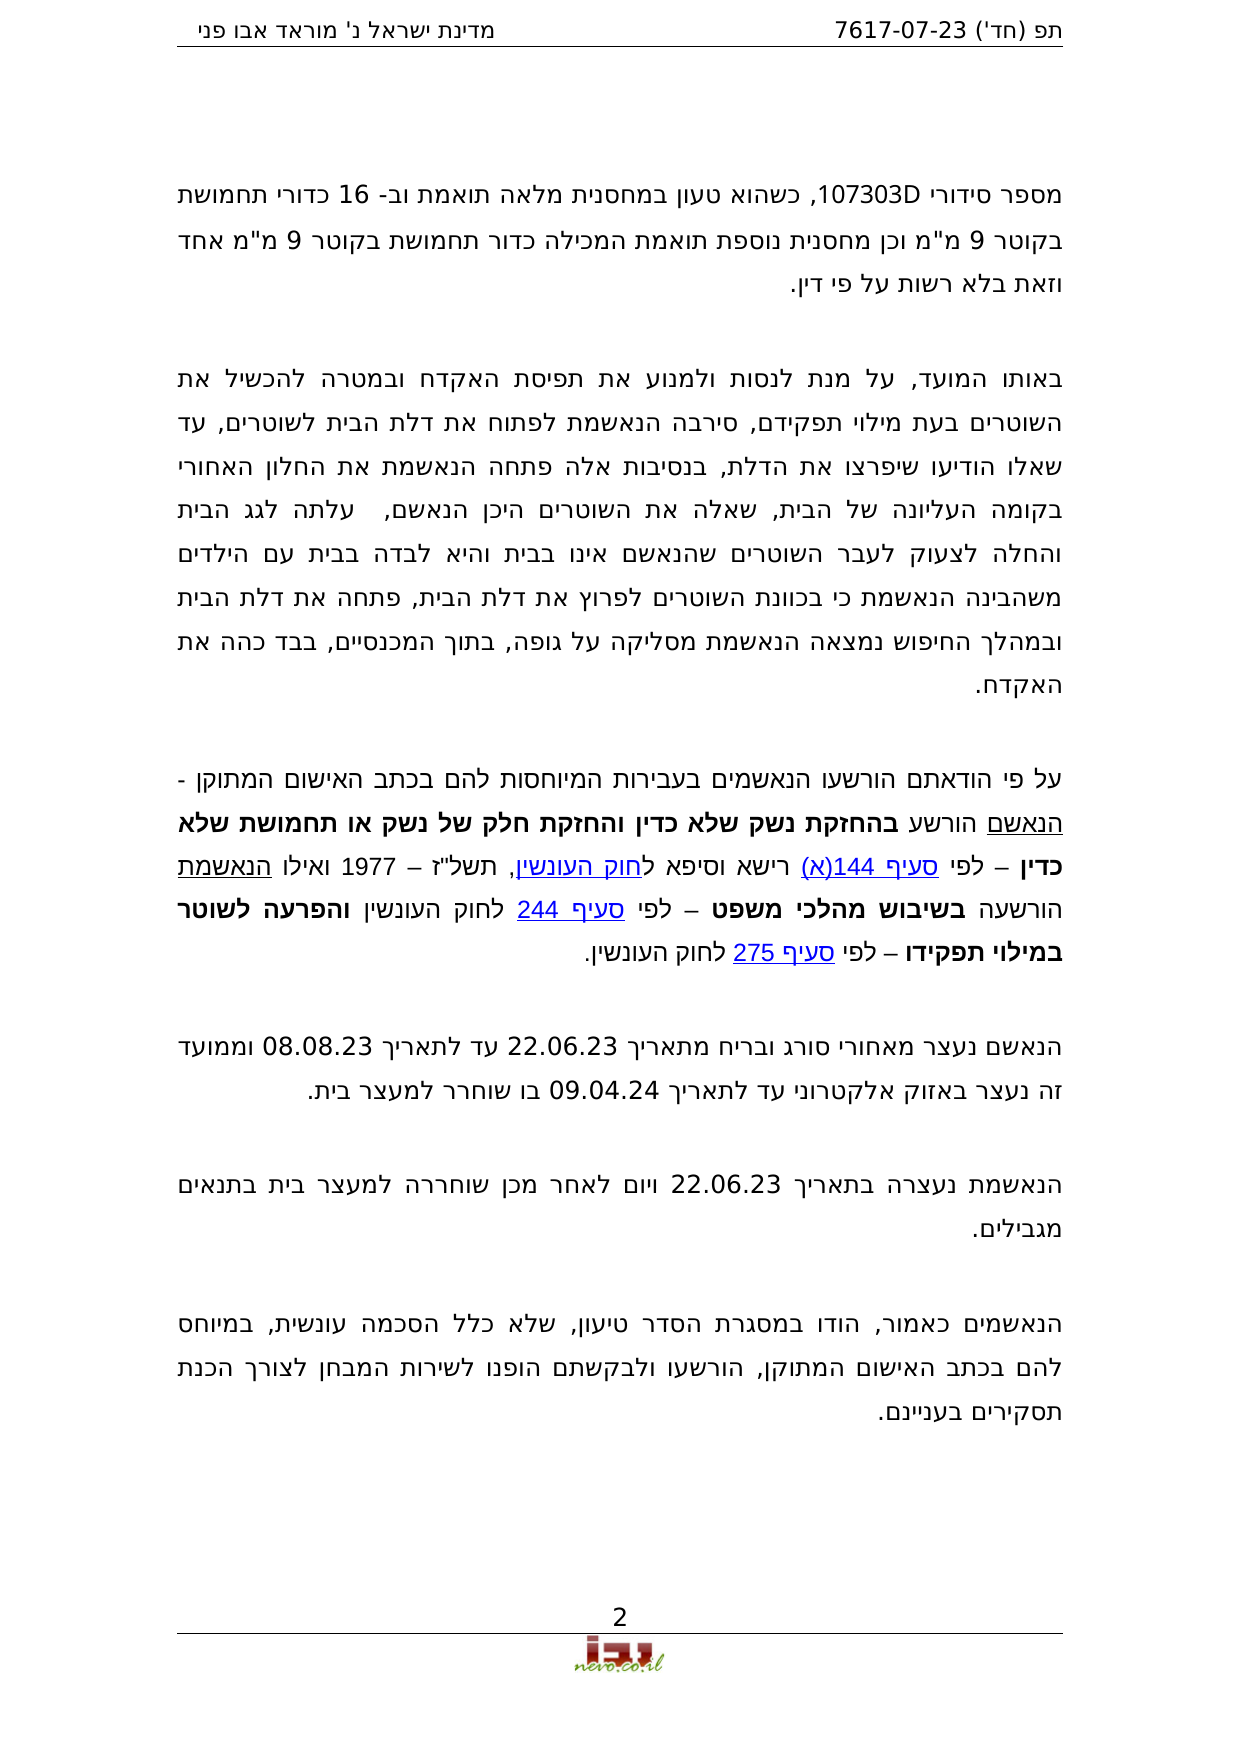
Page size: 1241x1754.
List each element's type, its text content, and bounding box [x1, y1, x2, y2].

picture [574, 1635, 666, 1673]
text הנאשמת נעצרה בתאריך 22.06.23 ויום לאחר מכן שוחררה למעצר בית בתנאים מגבילים. [177, 1171, 1063, 1243]
text על פי הודאתם הורשעו הנאשמים בעבירות המיוחסות להם בכתב האישום המתוקן - הנאשם הורשע בהחזקת נשק שלא כדין והחזקת חלק של נשק או תחמושת שלא כדין – לפי סעיף 144(א) רישא וסיפא לחוק העונשין, תשל"ז – 1977 ואילו הנאשמת הורשעה בשיבוש מהלכי משפט – לפי סעיף 244 לחוק העונשין והפרעה לשוטר במילוי תפקידו – לפי סעיף 275 לחוק העונשין. [177, 765, 1063, 967]
text הנאשם נעצר מאחורי סורג ובריח מתאריך 22.06.23 עד לתאריך 08.08.23 וממועד זה נעצר באזוק אלקטרוני עד לתאריך 09.04.24 בו שוחרר למעצר בית. [177, 1032, 1063, 1105]
text הנאשמים כאמור, הודו במסגרת הסדר טיעון, שלא כלל הסכמה עונשית, במיוחס להם בכתב האישום המתוקן, הורשעו ולבקשתם הופנו לשירות המבחן לצורך הכנת תסקירים בעניינם. [177, 1309, 1063, 1426]
text באותו המועד, על מנת לנסות ולמנוע את תפיסת האקדח ובמטרה להכשיל את השוטרים בעת מילוי תפקידם, סירבה הנאשמת לפתוח את דלת הבית לשוטרים, עד שאלו הודיעו שיפרצו את הדלת, בנסיבות אלה פתחה הנאשמת את החלון האחורי בקומה העליונה של הבית, שאלה את השוטרים היכן הנאשם, עלתה לגג הבית והחלה לצעוק לעבר השוטרים שהנאשם אינו בבית והיא לבדה בבית עם הילדים משהבינה הנאשמת כי בכוונת השוטרים לפרוץ את דלת הבית, פתחה את דלת הבית ובמהלך החיפוש נמצאה הנאשמת מסליקה על גופה, בתוך המכנסיים, בבד כהה את האקדח. [177, 364, 1063, 700]
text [177, 177, 1063, 299]
